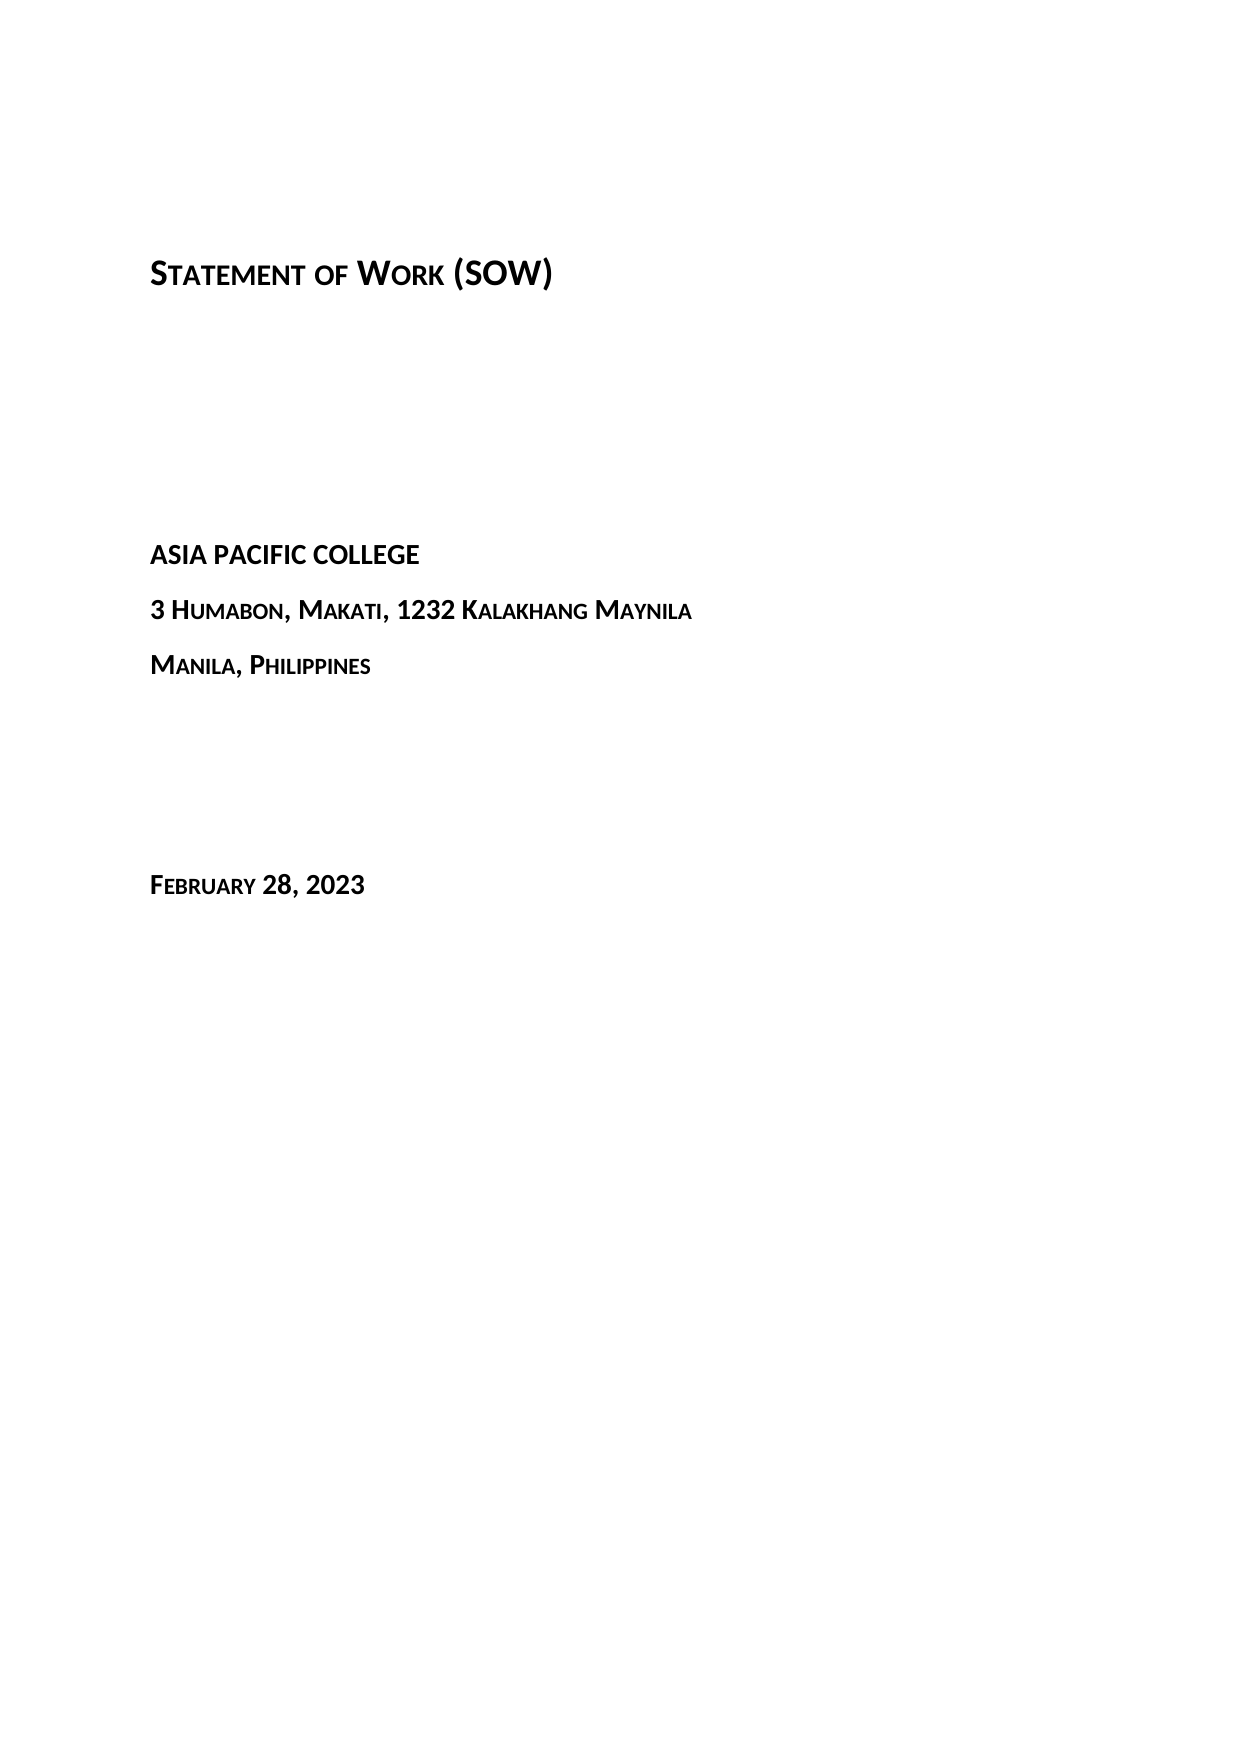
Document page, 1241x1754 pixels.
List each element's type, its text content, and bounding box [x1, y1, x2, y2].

text Statement of Work (SOW) [150, 249, 1090, 295]
text Manila, Philippines [150, 646, 1090, 682]
text February 28, 2023 [150, 866, 1090, 902]
text 3 Humabon, Makati, 1232 Kalakhang Maynila [150, 591, 1090, 626]
text ASIA PACIFIC COLLEGE [150, 536, 1090, 571]
